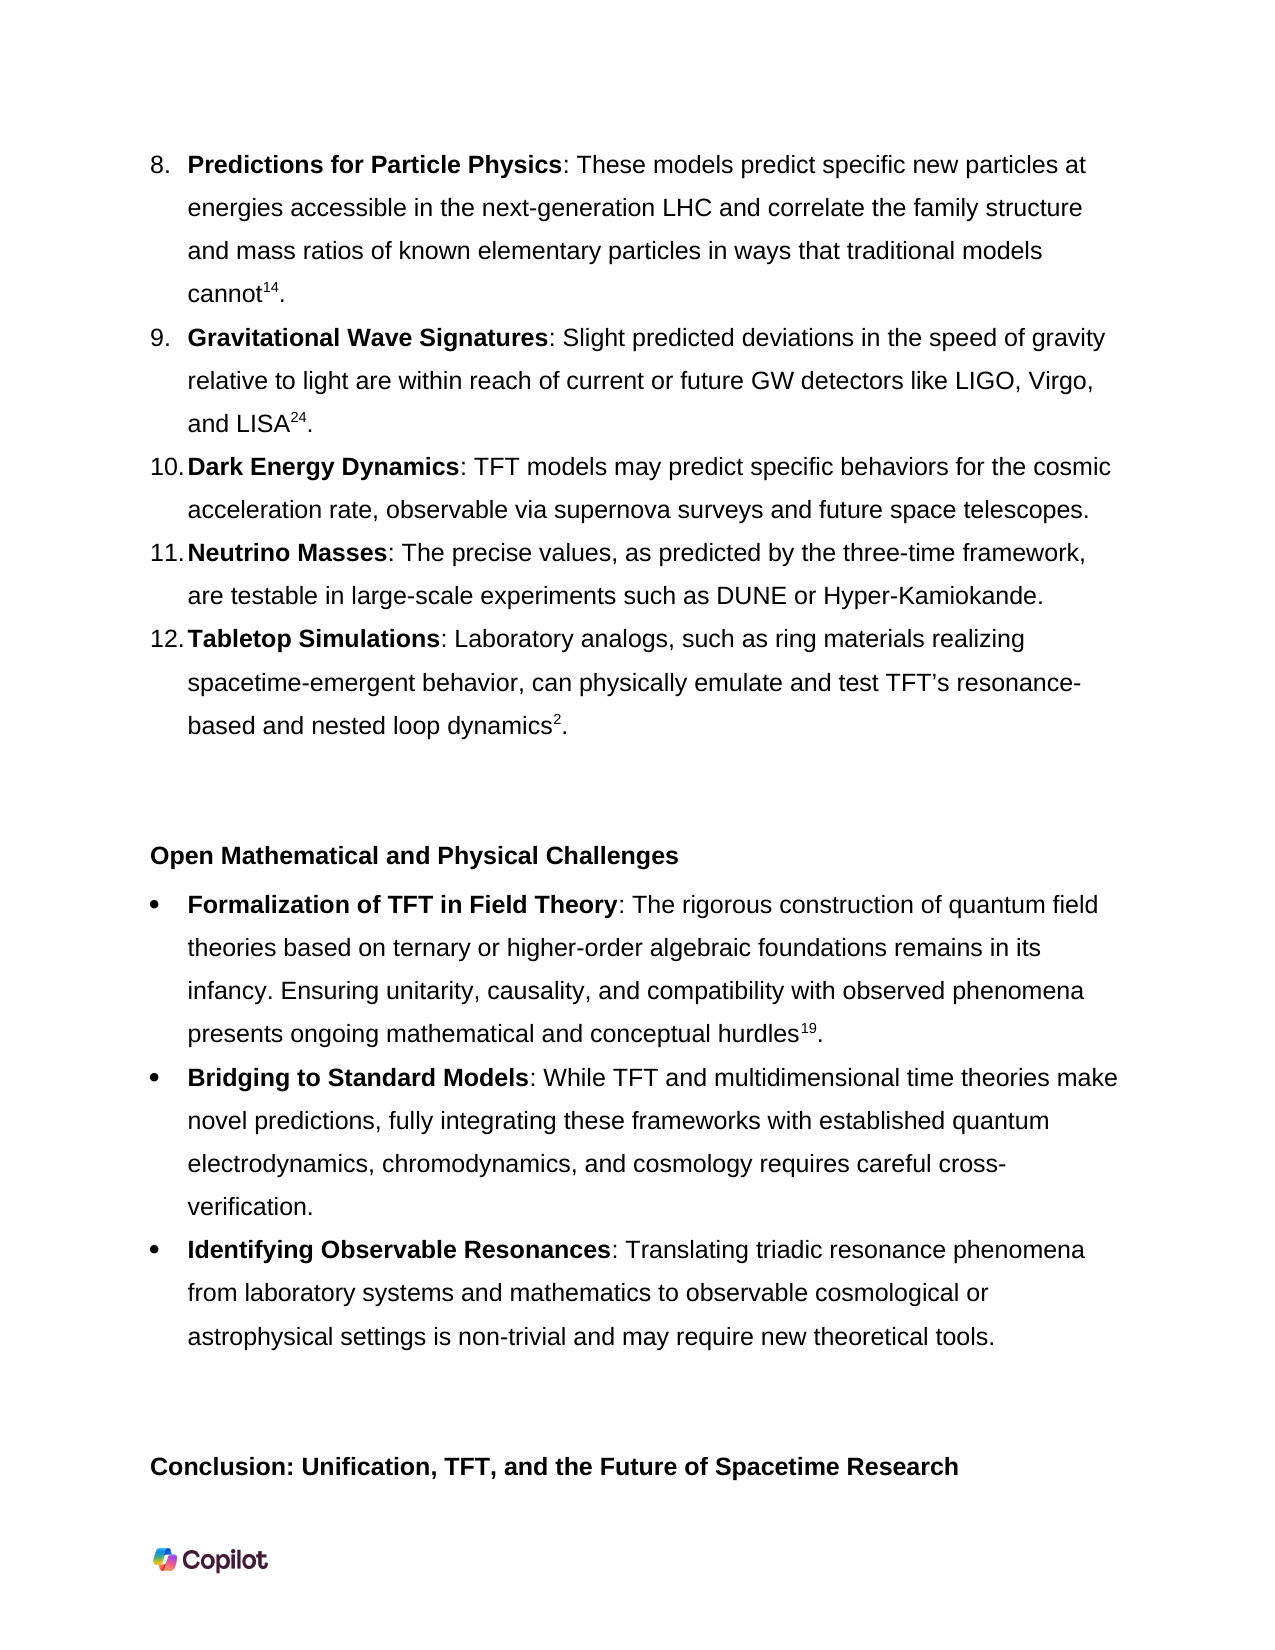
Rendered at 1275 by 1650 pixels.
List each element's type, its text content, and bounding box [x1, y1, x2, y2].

subtitle Conclusion: Unification, TFT, and the Future of Spacetime Research [150, 1452, 1125, 1480]
subtitle Open Mathematical and Physical Challenges [150, 841, 1125, 869]
list Formalization of TFT in Field Theory: The rigorous construction of quantum field theories based on ternary or higher-order algebraic foundations remains in its infancy. Ensuring unitarity, causality, and compatibility with observed phenomena presents ongoing mathematical and conceptual hurdles19. [150, 890, 1125, 1048]
list Neutrino Masses: The precise values, as predicted by the three-time framework, are testable in large-scale experiments such as DUNE or Hyper-Kamiokande. [150, 538, 1125, 610]
list Dark Energy Dynamics: TFT models may predict specific behaviors for the cosmic acceleration rate, observable via supernova surveys and future space telescopes. [150, 452, 1125, 524]
list Bridging to Standard Models: While TFT and multidimensional time theories make novel predictions, fully integrating these frameworks with established quantum electrodynamics, chromodynamics, and cosmology requires careful cross-verification. [150, 1063, 1125, 1221]
list Predictions for Particle Physics: These models predict specific new particles at energies accessible in the next-generation LHC and correlate the family structure and mass ratios of known elementary particles in ways that traditional models cannot14. [150, 150, 1125, 308]
list Identifying Observable Resonances: Translating triadic resonance phenomena from laboratory systems and mathematics to observable cosmological or astrophysical settings is non-trivial and may require new theoretical tools. [150, 1235, 1125, 1350]
list Tabletop Simulations: Laboratory analogs, such as ring materials realizing spacetime-emergent behavior, can physically emulate and test TFT’s resonance-based and nested loop dynamics2. [150, 624, 1125, 739]
list Gravitational Wave Signatures: Slight predicted deviations in the speed of gravity relative to light are within reach of current or future GW detectors like LIGO, Virgo, and LISA24. [150, 322, 1125, 437]
